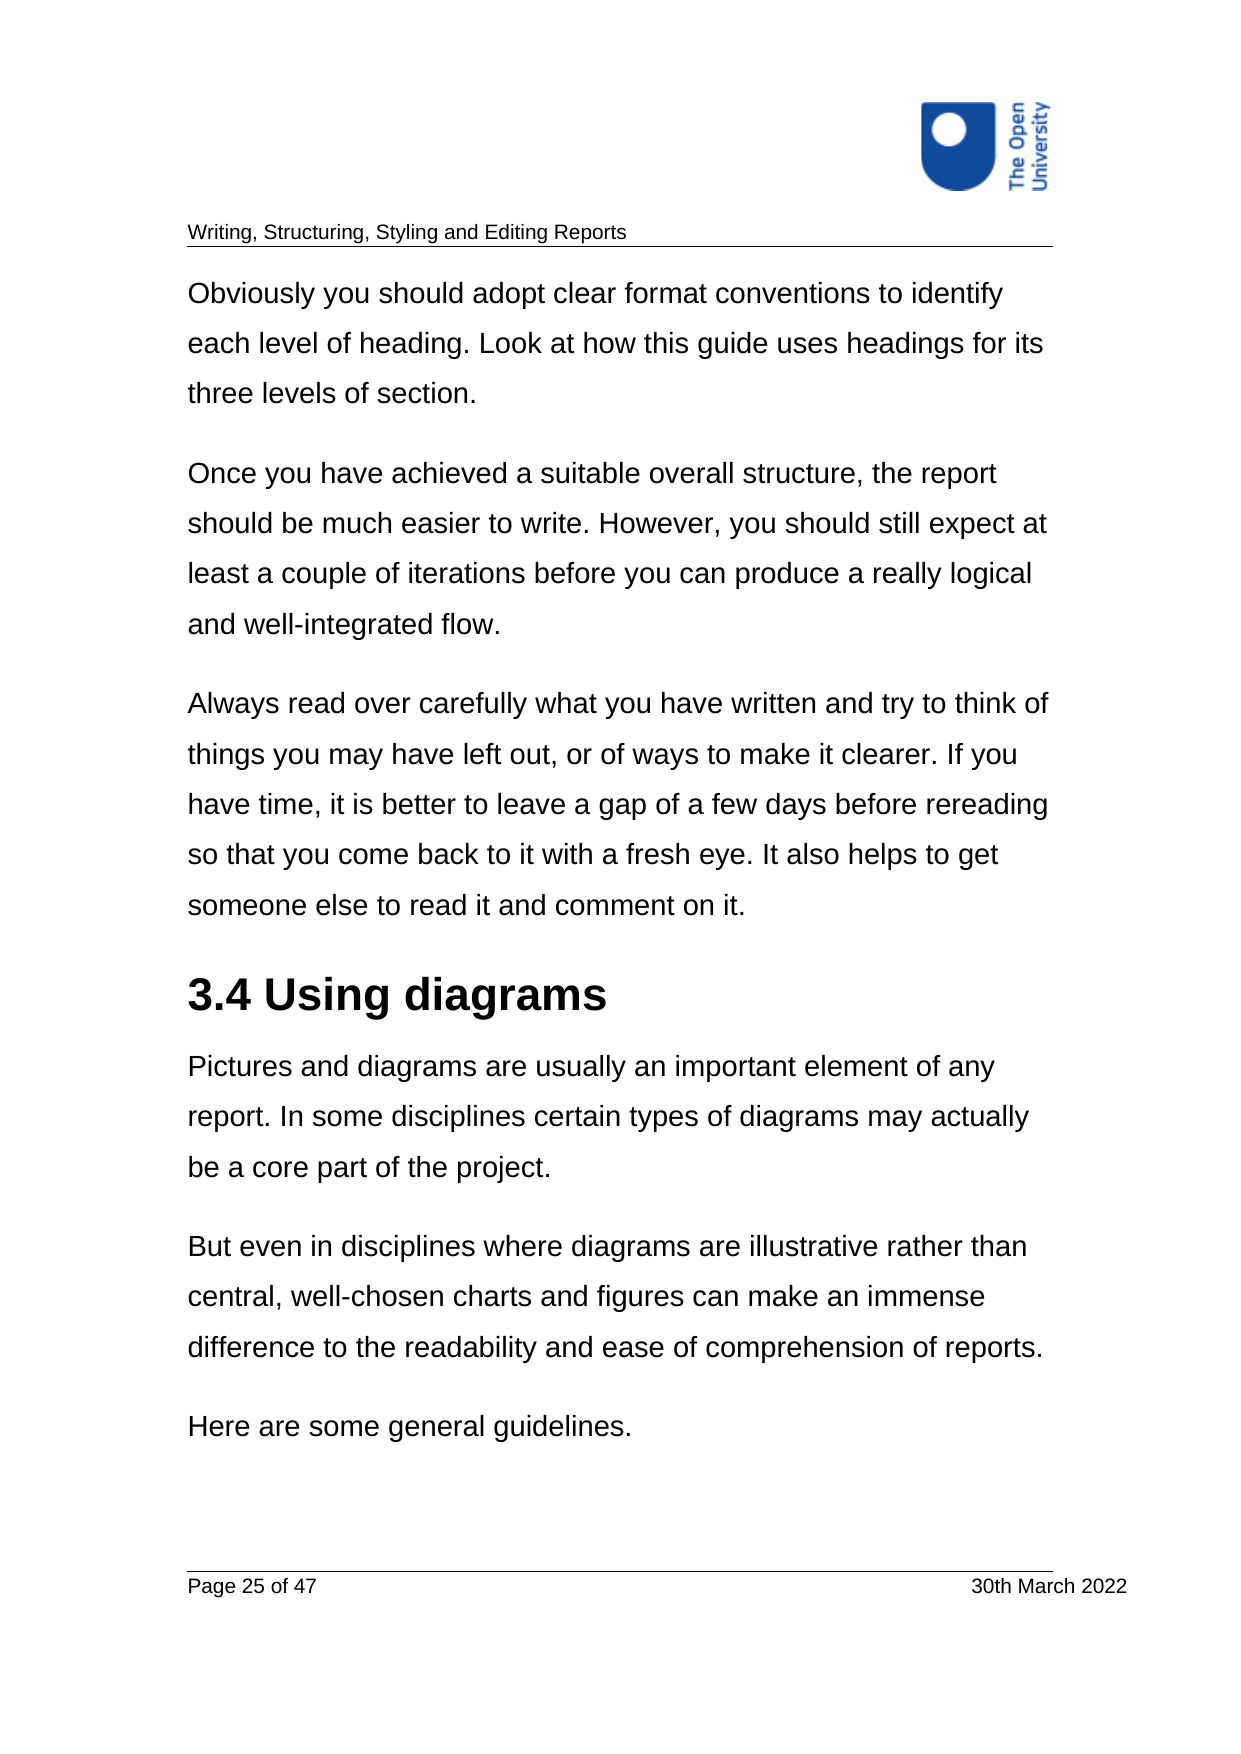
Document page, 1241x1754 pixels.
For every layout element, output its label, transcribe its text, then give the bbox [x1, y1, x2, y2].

text Obviously you should adopt clear format conventions to identify each level of heading. Look at how this guide uses headings for its three levels of section. [187, 276, 1053, 410]
text Here are some general guidelines. [187, 1409, 1053, 1443]
text Pictures and diagrams are usually an important element of any report. In some disciplines certain types of diagrams may actually be a core part of the project. [187, 1049, 1053, 1183]
text But even in disciplines where diagrams are illustrative rather than central, well-chosen charts and figures can make an immense difference to the readability and ease of comprehension of reports. [187, 1229, 1053, 1363]
picture [921, 102, 1052, 191]
text Always read over carefully what you have written and try to think of things you may have left out, or of ways to make it clearer. If you have time, it is better to leave a gap of a few days before rereading so that you come back to it with a fresh eye. It also helps to get someone else to read it and comment on it. [187, 686, 1053, 921]
subtitle 3.4 Using diagrams [187, 967, 1053, 1020]
text Once you have achieved a suitable overall structure, the report should be much easier to write. However, you should still expect at least a couple of iterations before you can produce a really logical and well-integrated flow. [187, 456, 1053, 640]
